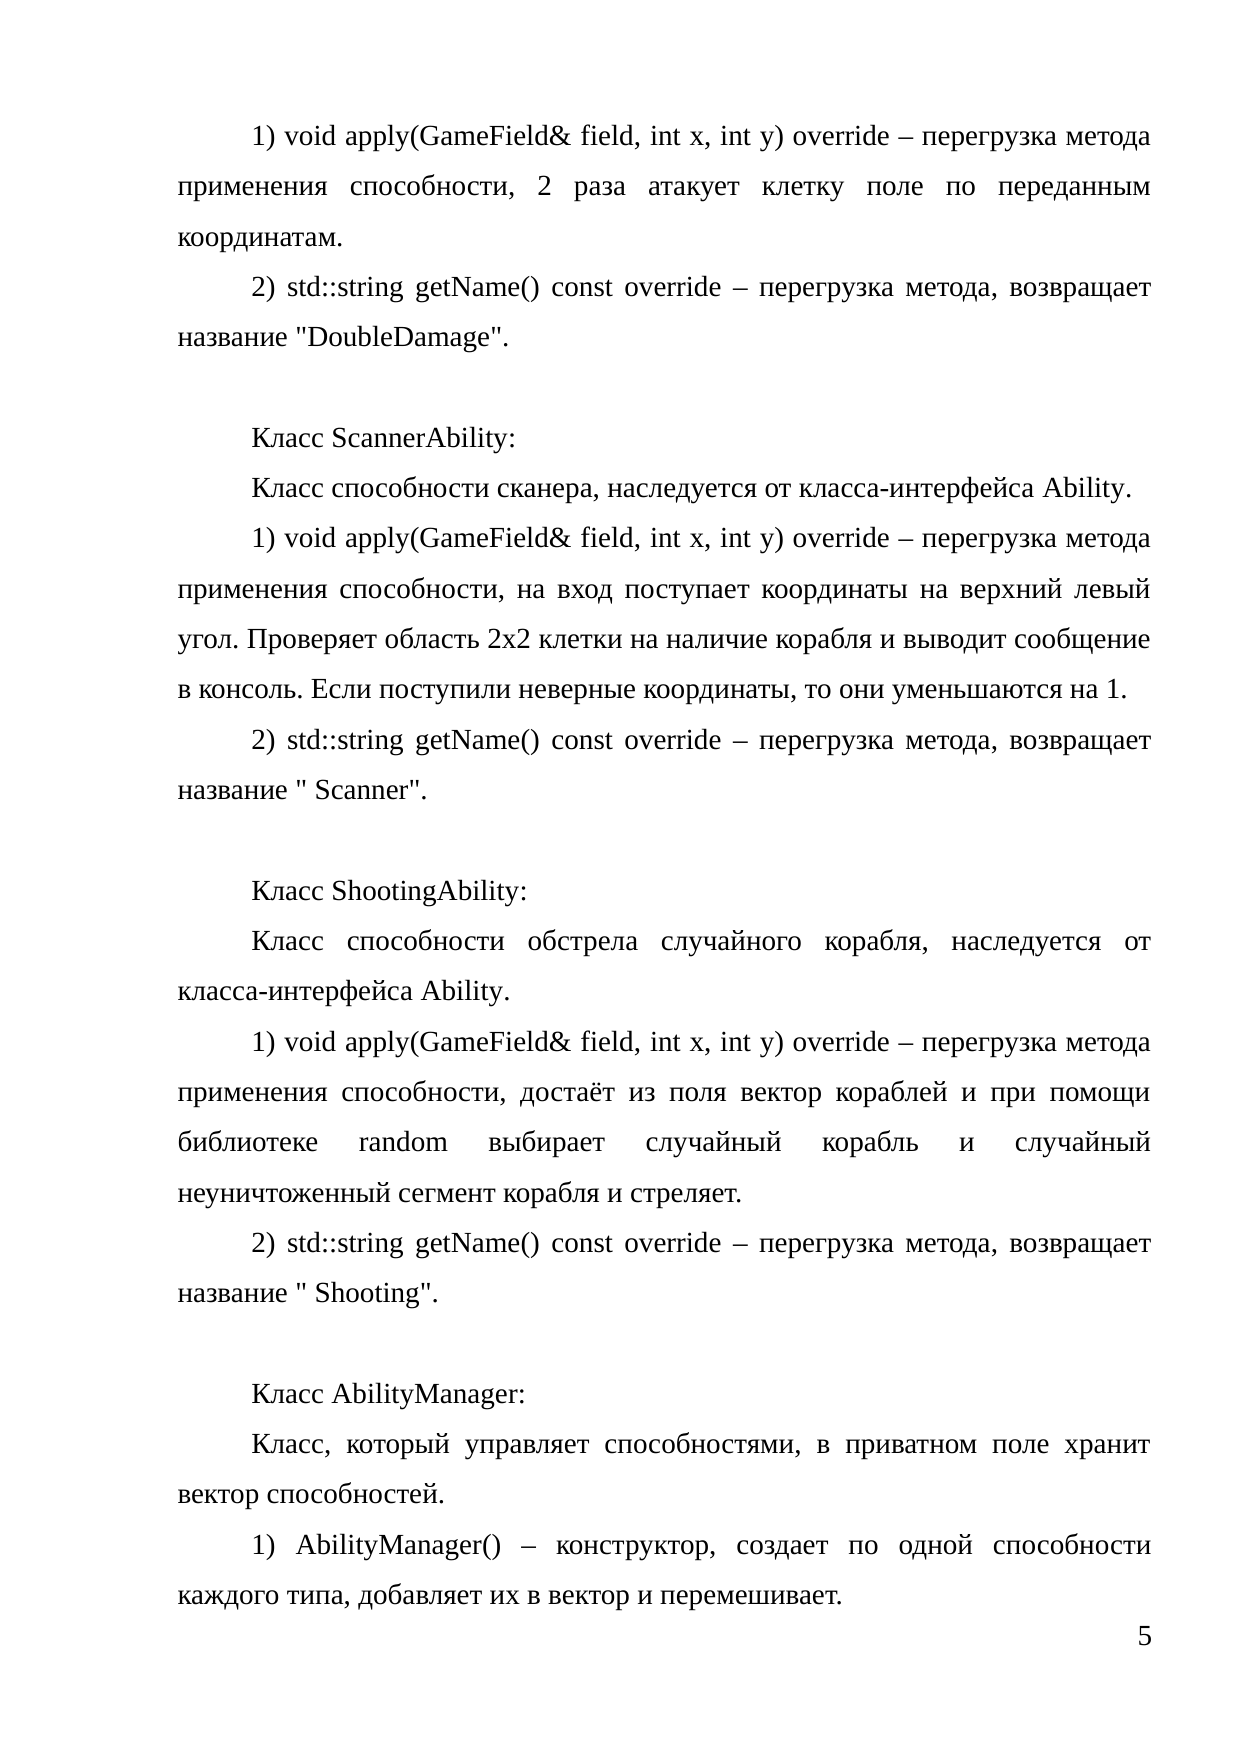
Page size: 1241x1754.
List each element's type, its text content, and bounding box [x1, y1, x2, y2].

text 1) AbilityManager() – конструктор, создает по одной способности каждого типа, добавляет их в вектор и перемешивает. [177, 1527, 1152, 1611]
text 1) void apply(GameField& field, int x, int y) override – перегрузка метода применения способности, достаёт из поля вектор кораблей и при помощи библиотеке random выбирает случайный корабль и случайный неуничтоженный сегмент корабля и стреляет. [177, 1024, 1152, 1208]
text 1) void apply(GameField& field, int x, int y) override – перегрузка метода применения способности, на вход поступает координаты на верхний левый угол. Проверяет область 2х2 клетки на наличие корабля и выводит сообщение в консоль. Если поступили неверные координаты, то они уменьшаются на 1. [177, 521, 1152, 705]
text Класс, который управляет способностями, в приватном поле хранит вектор способностей. [177, 1426, 1152, 1510]
text 2) std::string getName() const override – перегрузка метода, возвращает название "DoubleDamage". [177, 269, 1152, 353]
text Класс ShootingAbility: [177, 873, 1152, 906]
text Класс AbilityManager: [177, 1376, 1152, 1409]
text Класс способности обстрела случайного корабля, наследуется от класса-интерфейса Ability. [177, 923, 1152, 1007]
text 1) void apply(GameField& field, int x, int y) override – перегрузка метода применения способности, 2 раза атакует клетку поле по переданным координатам. [177, 118, 1152, 252]
text Класс ScannerAbility: [177, 420, 1152, 453]
text Класс способности сканера, наследуется от класса-интерфейса Ability. [177, 470, 1152, 504]
text 2) std::string getName() const override – перегрузка метода, возвращает название " Scanner". [177, 722, 1152, 806]
text 2) std::string getName() const override – перегрузка метода, возвращает название " Shooting". [177, 1225, 1152, 1309]
